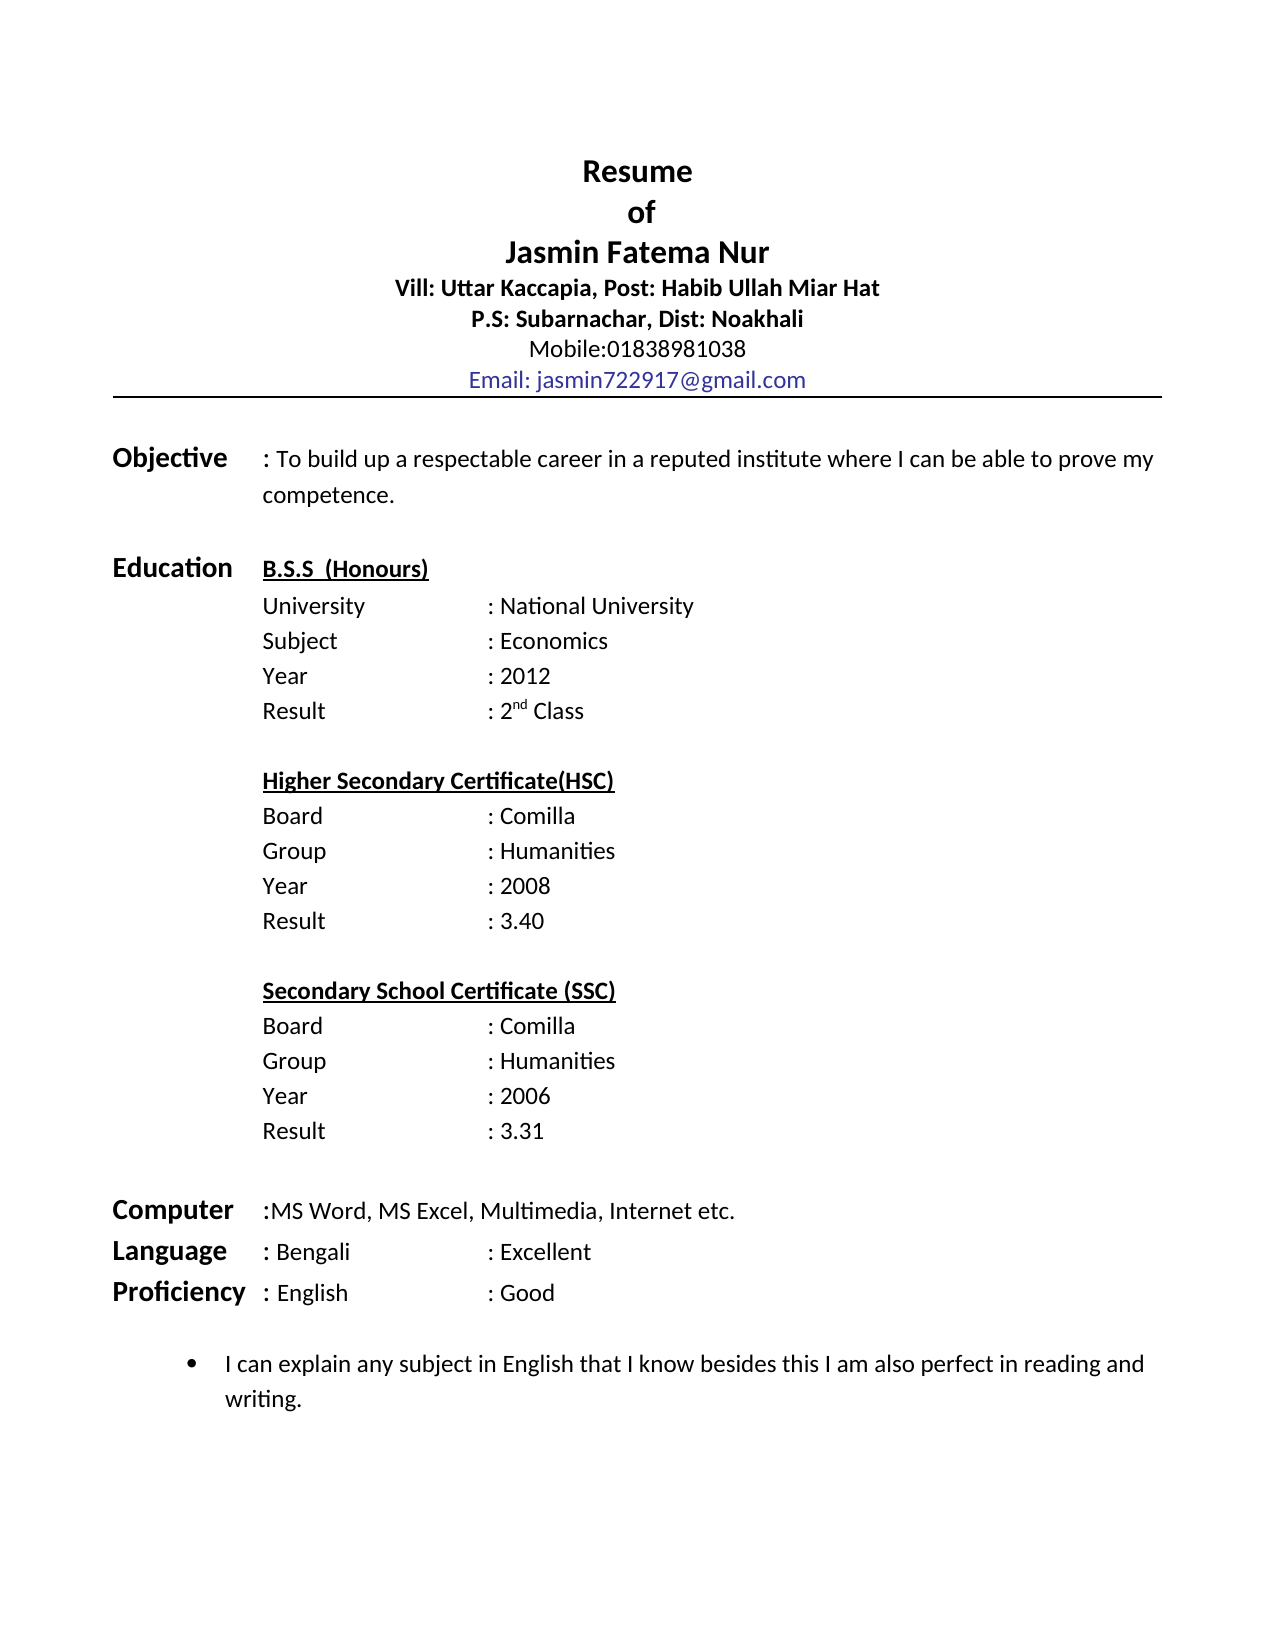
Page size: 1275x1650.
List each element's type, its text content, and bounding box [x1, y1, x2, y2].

text Result : 2nd Class [112, 695, 1162, 725]
text Mobile:01838981038 [112, 333, 1162, 364]
text Result : 3.31 [112, 1115, 1162, 1145]
text Board : Comilla [187, 1010, 1162, 1040]
text University : National University [112, 590, 1162, 620]
text Email: jasmin722917@gmail.com [112, 364, 1162, 398]
text Computer :MS Word, MS Excel, Multimedia, Internet etc. [112, 1191, 1162, 1226]
text Group : Humanities [112, 835, 1162, 865]
text Year : 2006 [112, 1080, 1162, 1110]
text Group : Humanities [112, 1045, 1162, 1075]
text Language : Bengali : Excellent [112, 1232, 1162, 1267]
list I can explain any subject in English that I know besides this I am also perfect in reading and writing. [187, 1349, 1162, 1414]
text Secondary School Certificate (SSC) [112, 975, 1162, 1005]
text Proficiency : English : Good [112, 1273, 1162, 1308]
text Resume [112, 150, 1162, 191]
text Vill: Uttar Kaccapia, Post: Habib Ullah Miar Hat [112, 272, 1162, 303]
text Year : 2012 [112, 660, 1162, 690]
text of [112, 191, 1162, 231]
text Jasmin Fatema Nur [112, 231, 1162, 272]
text P.S: Subarnachar, Dist: Noakhali [112, 303, 1162, 333]
text Objective : To build up a respectable career in a reputed institute where I can be able to prove my competence. [112, 439, 1162, 509]
text Board : Comilla [112, 800, 1162, 830]
text Year : 2008 [112, 870, 1162, 900]
text Higher Secondary Certificate(HSC) [112, 765, 1162, 795]
text Result : 3.40 [112, 905, 1162, 935]
text Education B.S.S (Honours) [112, 549, 1162, 584]
text Subject : Economics [112, 625, 1162, 655]
